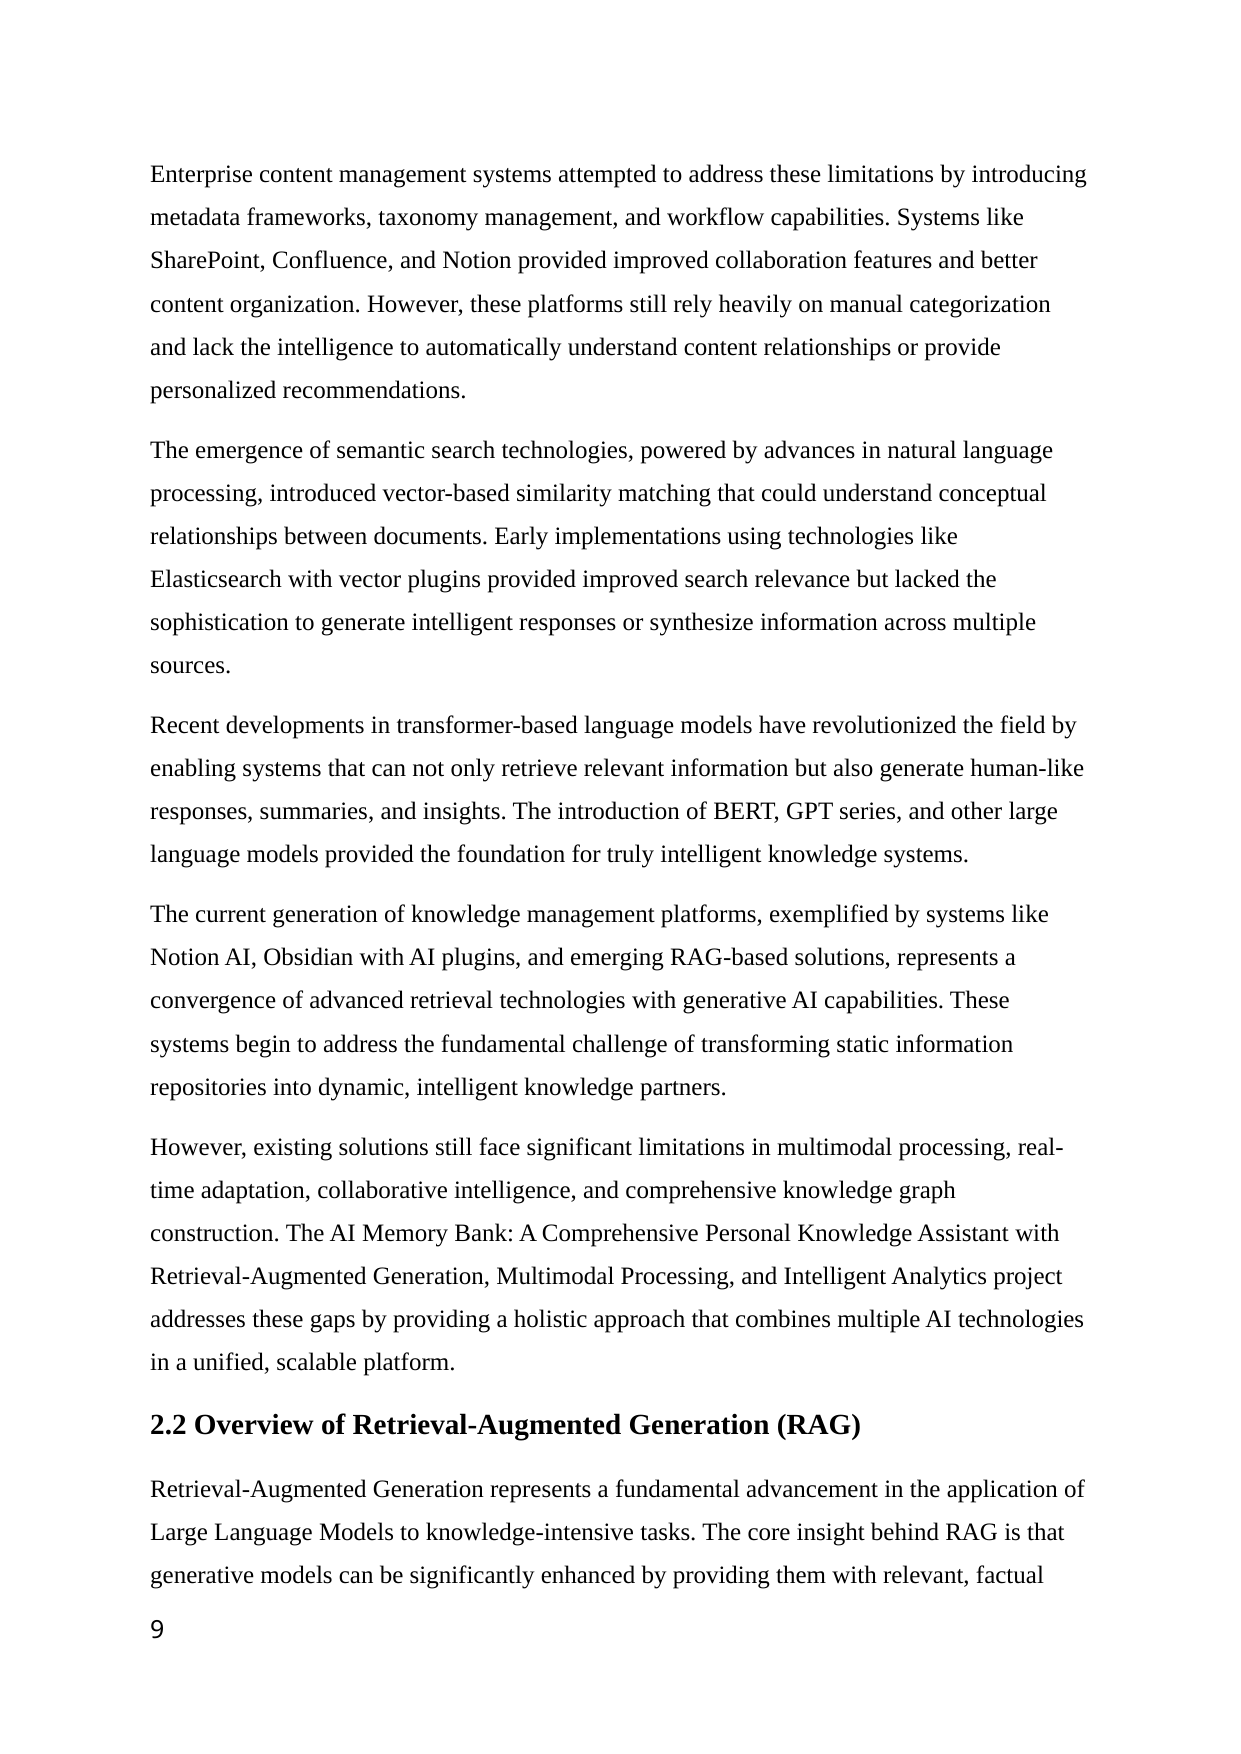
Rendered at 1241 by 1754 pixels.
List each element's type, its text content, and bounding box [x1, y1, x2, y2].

text The emergence of semantic search technologies, powered by advances in natural language processing, introduced vector-based similarity matching that could understand conceptual relationships between documents. Early implementations using technologies like Elasticsearch with vector plugins provided improved search relevance but lacked the sophistication to generate intelligent responses or synthesize information across multiple sources. [150, 435, 1090, 679]
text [150, 1474, 1090, 1589]
text The current generation of knowledge management platforms, exemplified by systems like Notion AI, Obsidian with AI plugins, and emerging RAG-based solutions, represents a convergence of advanced retrieval technologies with generative AI capabilities. These systems begin to address the fundamental challenge of transforming static information repositories into dynamic, intelligent knowledge partners. [150, 899, 1090, 1101]
text Enterprise content management systems attempted to address these limitations by introducing metadata frameworks, taxonomy management, and workflow capabilities. Systems like SharePoint, Confluence, and Notion provided improved collaboration features and better content organization. However, these platforms still rely heavily on manual categorization and lack the intelligence to automatically understand content relationships or provide personalized recommendations. [150, 159, 1090, 404]
text 2.2 Overview of Retrieval-Augmented Generation (RAG) [150, 1407, 1090, 1441]
text However, existing solutions still face significant limitations in multimodal processing, real-time adaptation, collaborative intelligence, and comprehensive knowledge graph construction. The AI Memory Bank: A Comprehensive Personal Knowledge Assistant with Retrieval-Augmented Generation, Multimodal Processing, and Intelligent Analytics project addresses these gaps by providing a holistic approach that combines multiple AI technologies in a unified, scalable platform. [150, 1132, 1090, 1376]
text Recent developments in transformer-based language models have revolutionized the field by enabling systems that can not only retrieve relevant information but also generate human-like responses, summaries, and insights. The introduction of BERT, GPT series, and other large language models provided the foundation for truly intelligent knowledge systems. [150, 710, 1090, 868]
